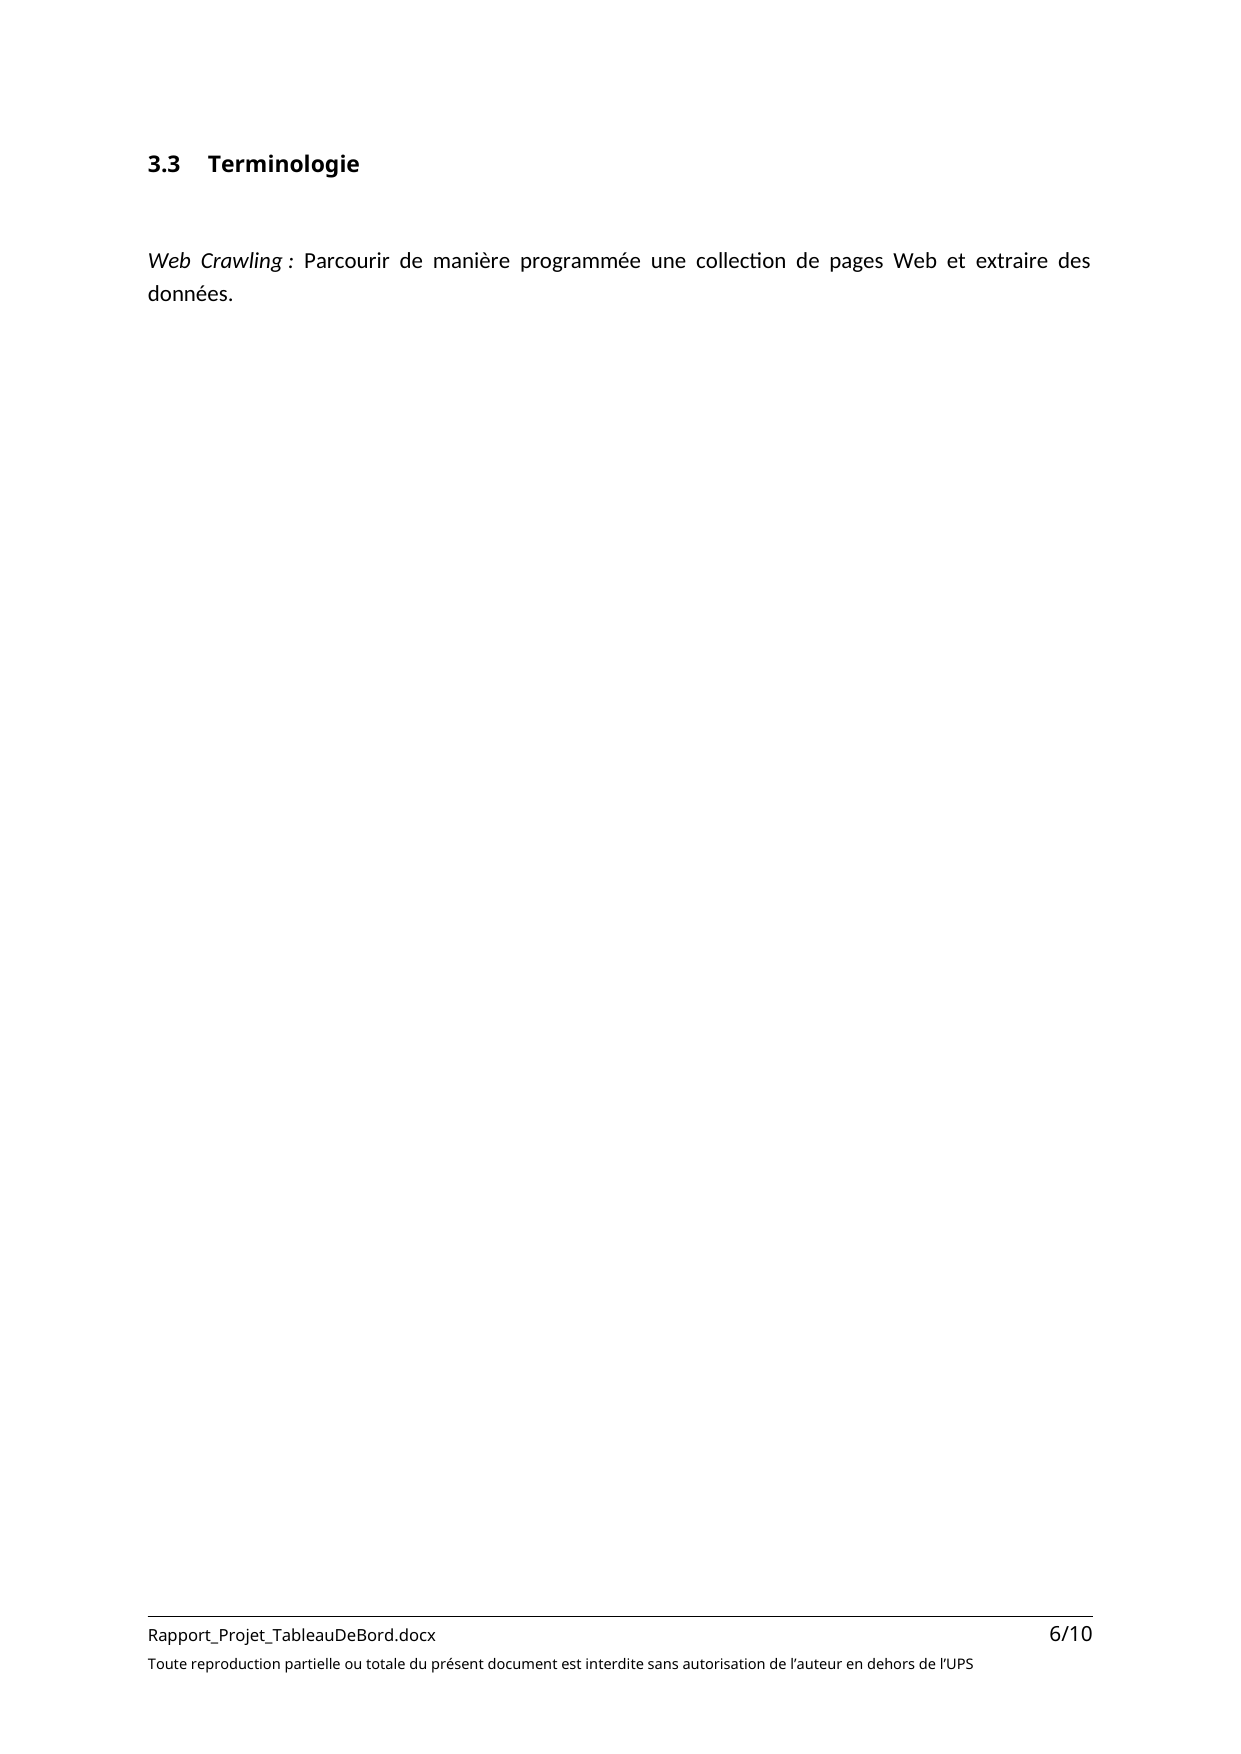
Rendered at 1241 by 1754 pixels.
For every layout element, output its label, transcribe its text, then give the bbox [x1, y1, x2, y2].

text Web Crawling : Parcourir de manière programmée une collection de pages Web et extraire des données. [148, 246, 1093, 307]
subtitle Terminologie [148, 148, 1093, 179]
